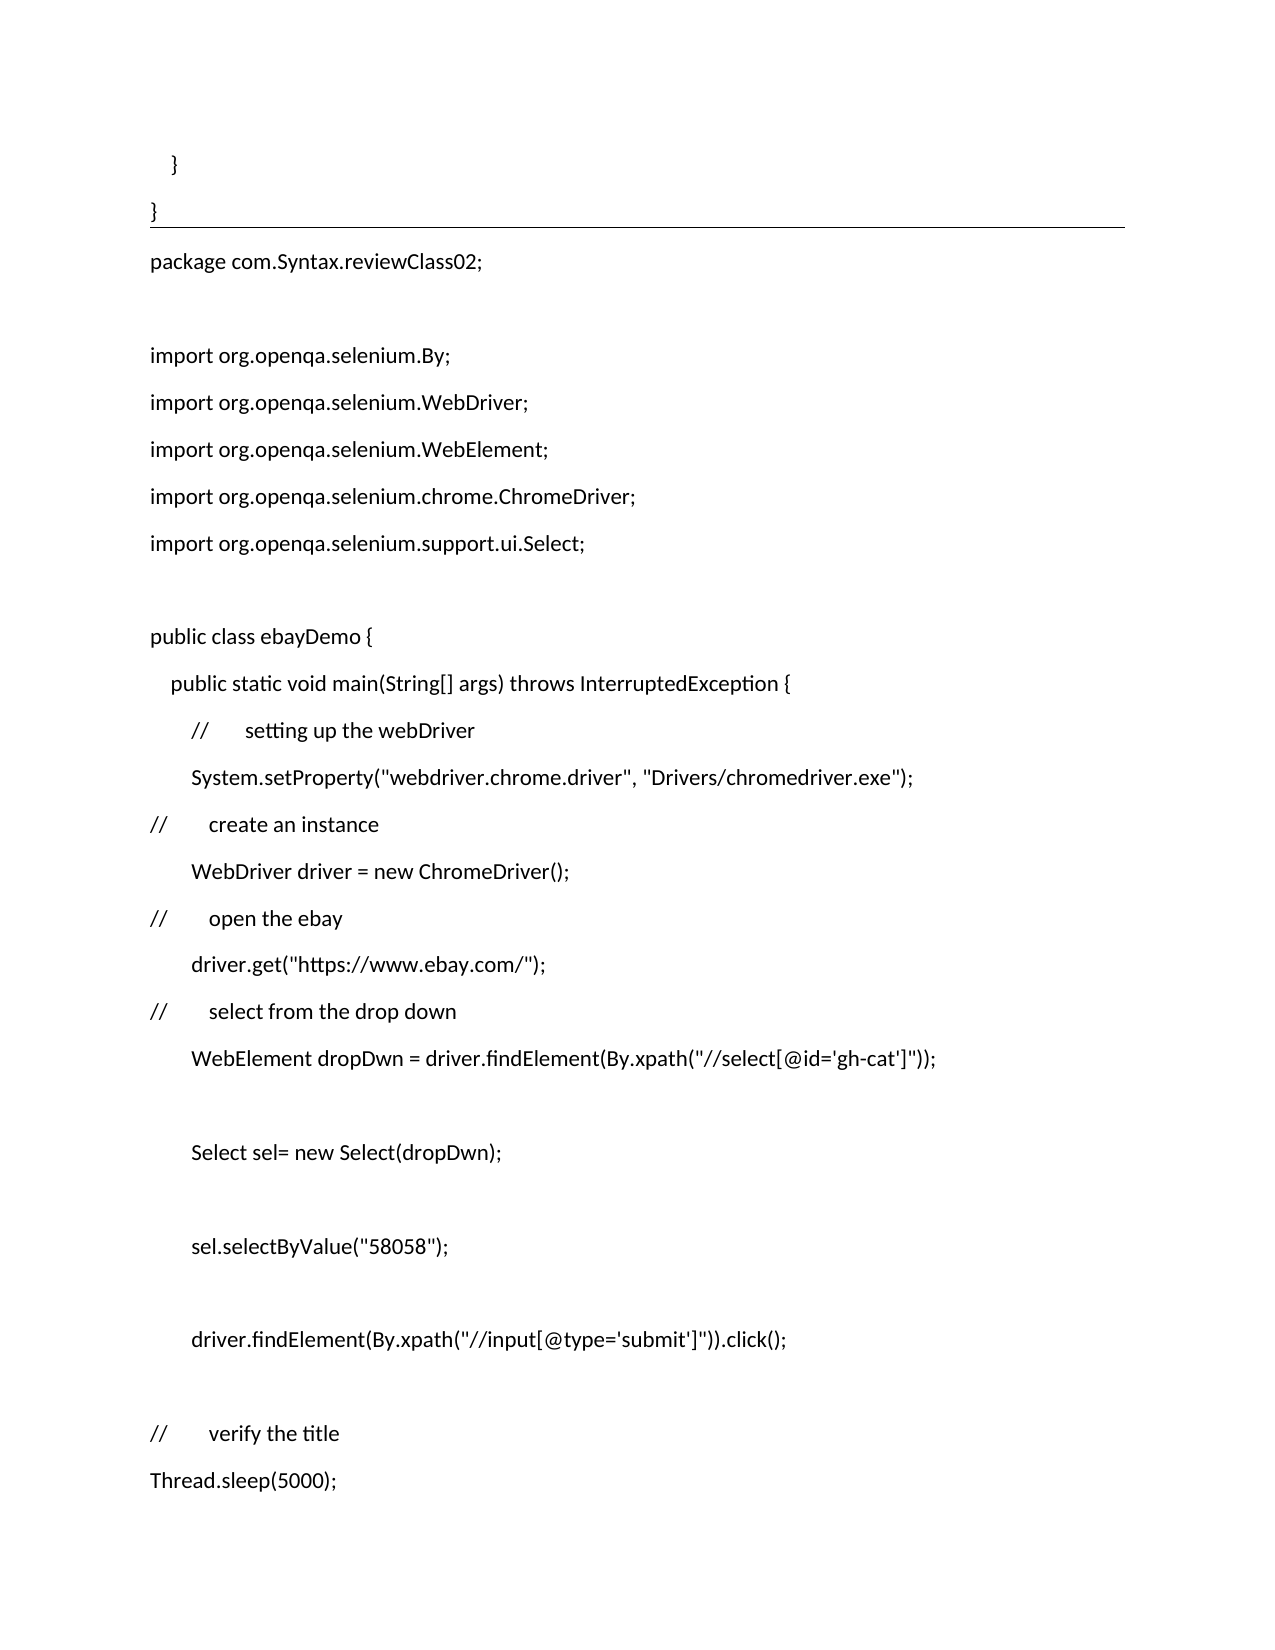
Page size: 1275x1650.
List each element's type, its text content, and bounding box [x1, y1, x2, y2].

text package com.Syntax.reviewClass02; [150, 247, 1125, 275]
text import org.openqa.selenium.WebElement; [150, 435, 1125, 463]
text import org.openqa.selenium.WebDriver; [150, 388, 1125, 416]
text System.setProperty("webdriver.chrome.driver", "Drivers/chromedriver.exe"); [150, 763, 1125, 791]
text import org.openqa.selenium.By; [150, 341, 1125, 369]
text // select from the drop down [150, 997, 1125, 1025]
text // open the ebay [150, 904, 1125, 932]
text driver.get("https://www.ebay.com/"); [150, 951, 1125, 978]
text public static void main(String[] args) throws InterruptedException { [150, 669, 1125, 697]
text WebDriver driver = new ChromeDriver(); [150, 857, 1125, 885]
text // verify the title [150, 1419, 1125, 1447]
text import org.openqa.selenium.chrome.ChromeDriver; [150, 482, 1125, 510]
text } [150, 197, 1125, 227]
text sel.selectByValue("58058"); [150, 1232, 1125, 1260]
text driver.findElement(By.xpath("//input[@type='submit']")).click(); [150, 1326, 1125, 1353]
text // setting up the webDriver [150, 716, 1125, 744]
text import org.openqa.selenium.support.ui.Select; [150, 529, 1125, 557]
text // create an instance [150, 810, 1125, 838]
text public class ebayDemo { [150, 622, 1125, 650]
text WebElement dropDwn = driver.findElement(By.xpath("//select[@id='gh-cat']")); [150, 1044, 1125, 1072]
text Select sel= new Select(dropDwn); [150, 1138, 1125, 1166]
text Thread.sleep(5000); [150, 1466, 1125, 1494]
text } [150, 150, 1125, 178]
